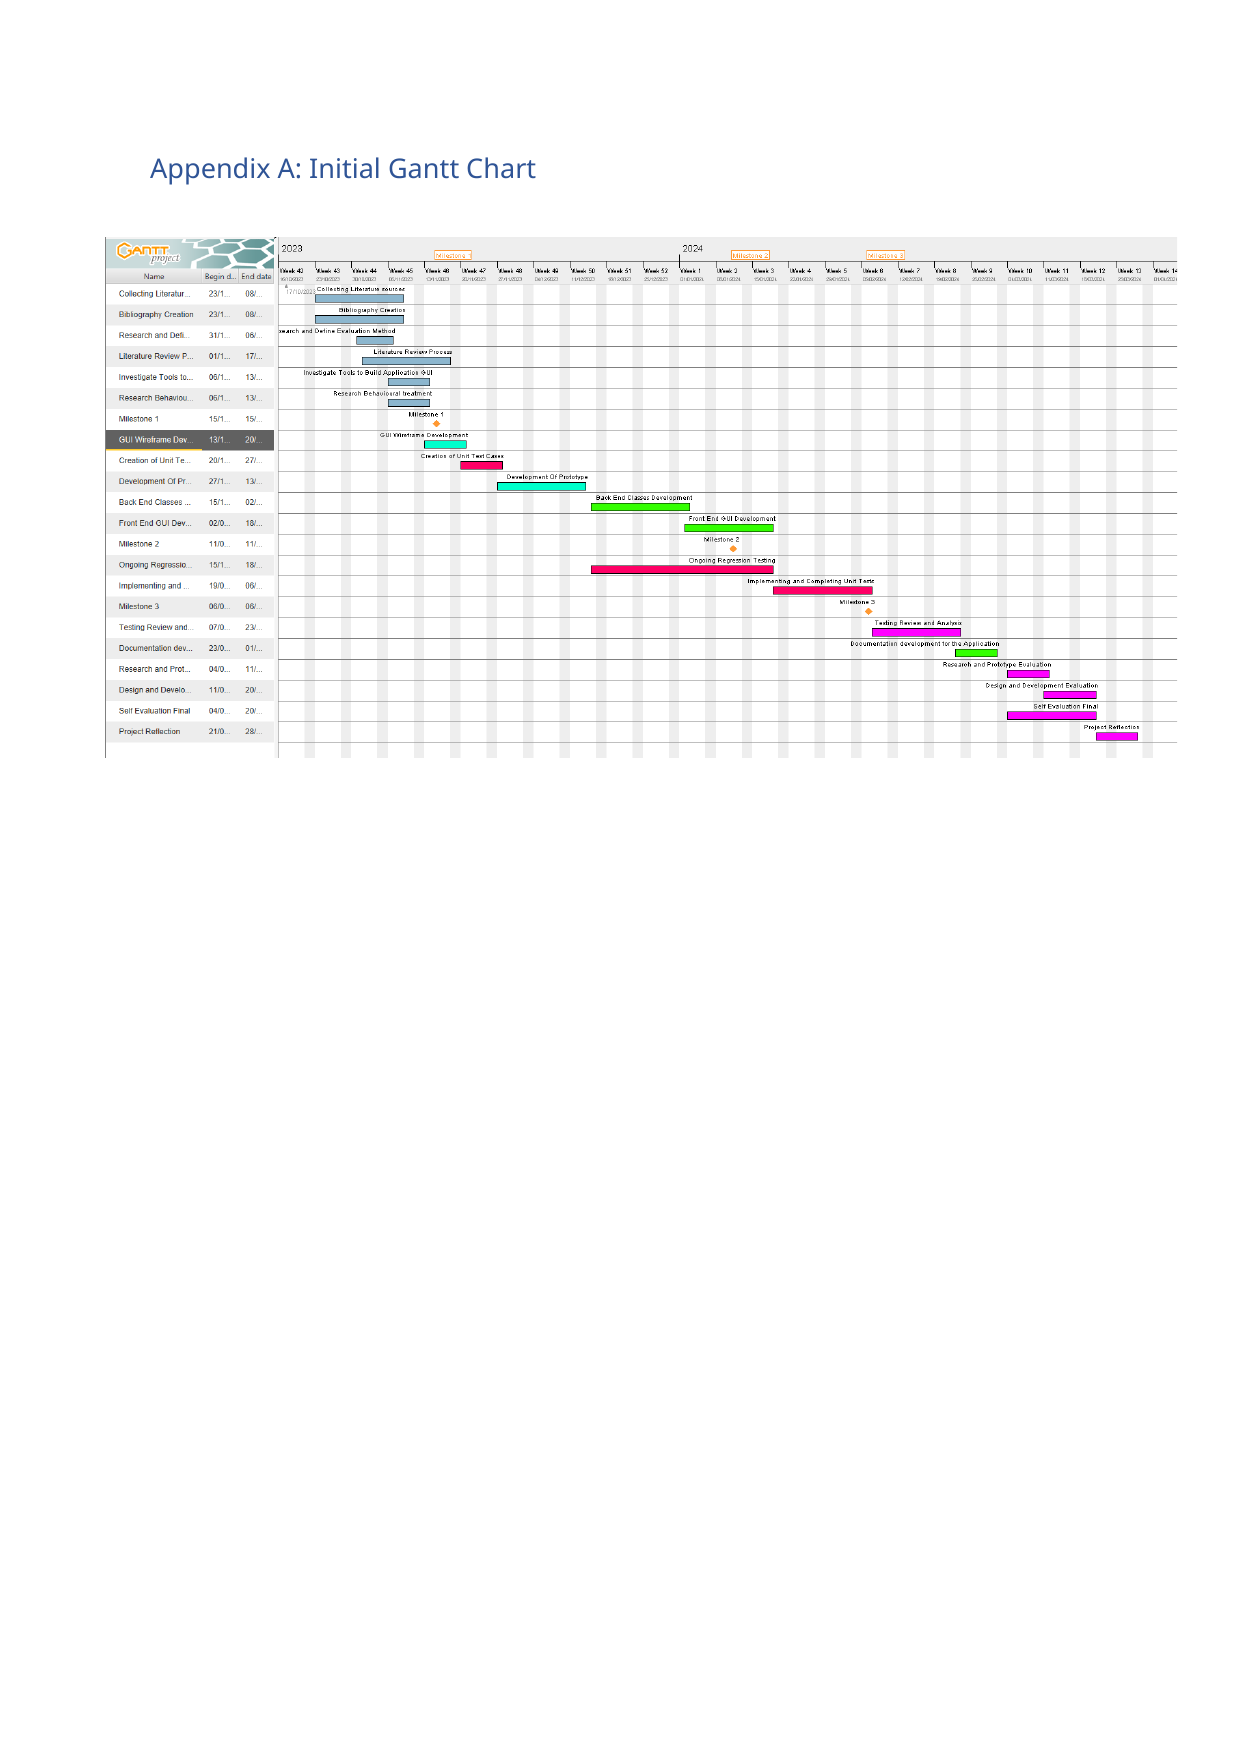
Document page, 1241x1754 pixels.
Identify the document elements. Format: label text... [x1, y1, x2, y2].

subtitle Appendix A: Initial Gantt Chart [150, 150, 1090, 187]
picture [105, 237, 1178, 758]
